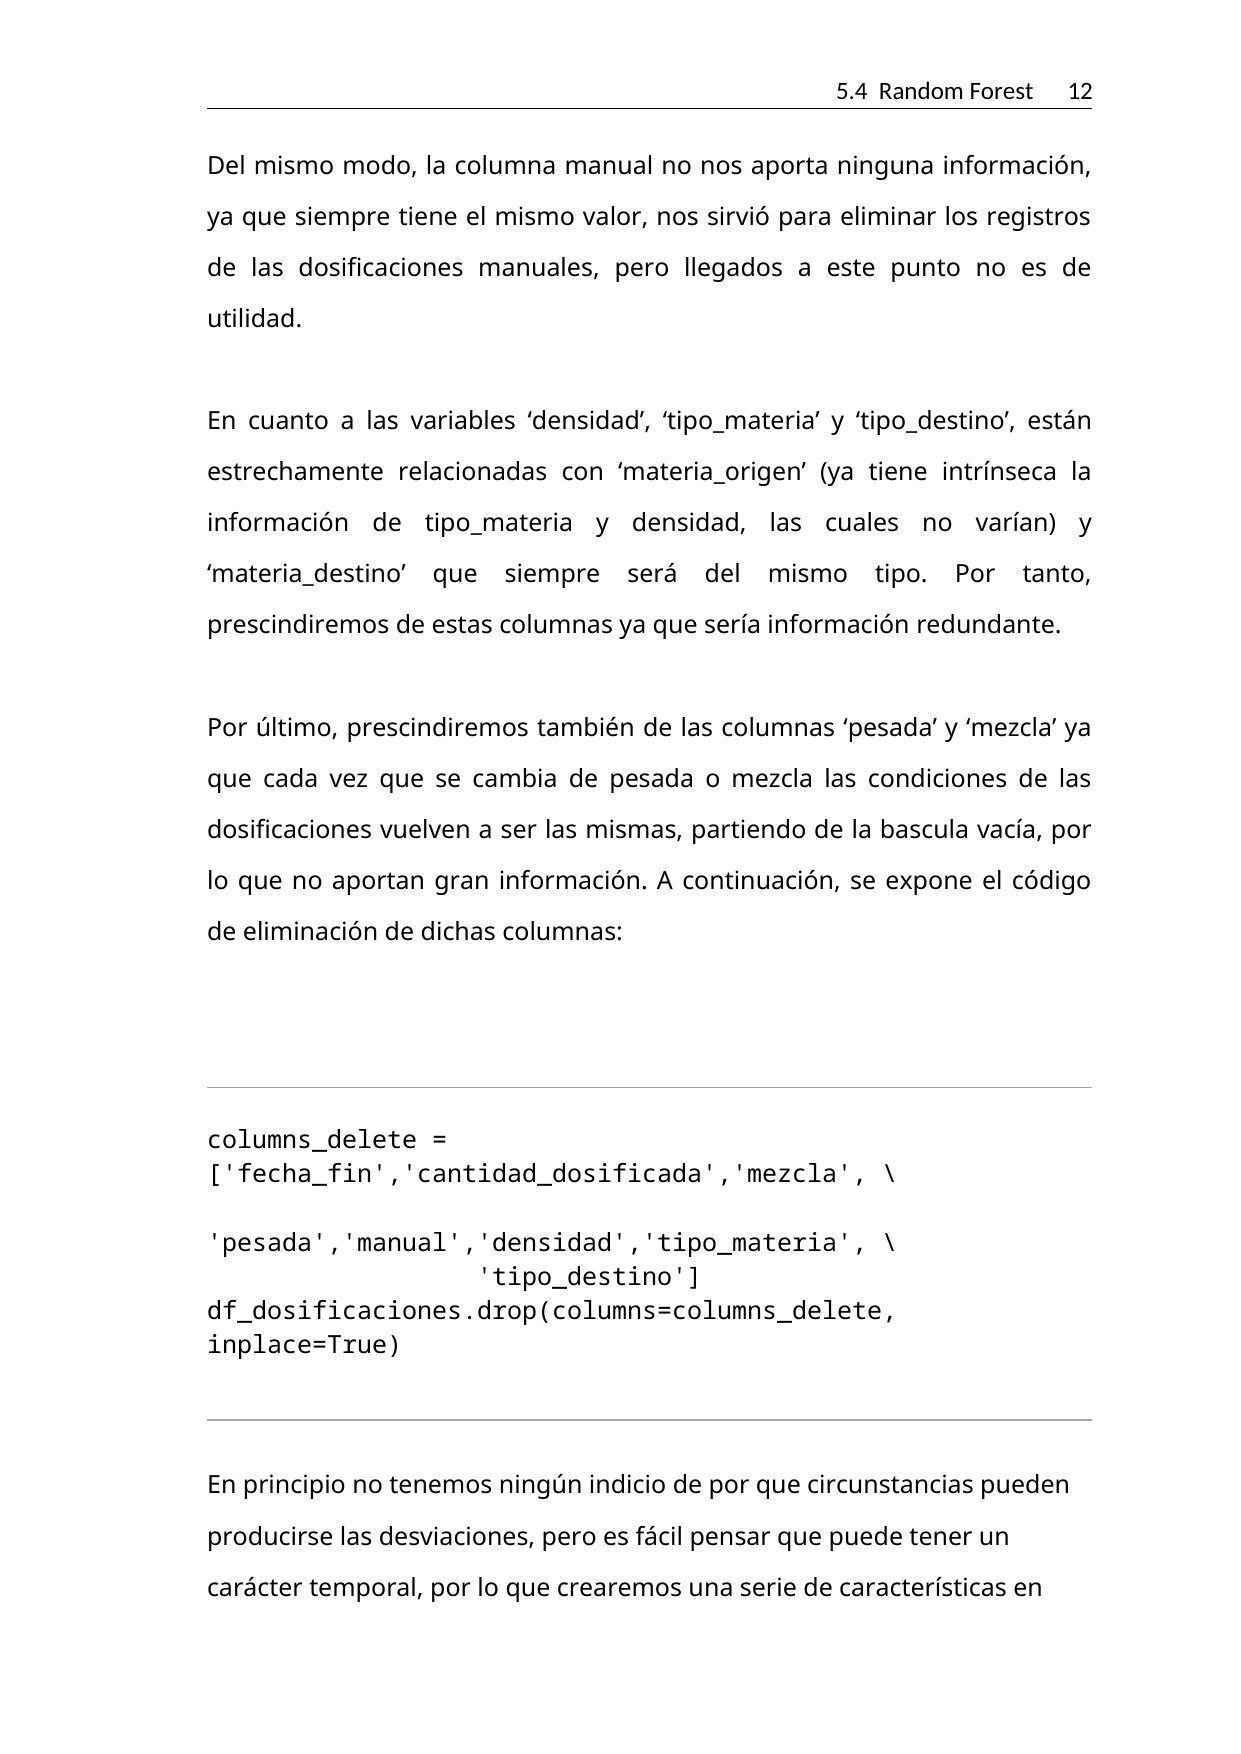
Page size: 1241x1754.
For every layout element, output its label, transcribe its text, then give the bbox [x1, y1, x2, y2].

text columns_delete = ['fecha_fin','cantidad_dosificada','mezcla', \ [207, 1122, 1092, 1190]
text df_dosificaciones.drop(columns=columns_delete, inplace=True) [207, 1292, 1092, 1361]
text 'tipo_destino'] [207, 1258, 1092, 1292]
text Por último, prescindiremos también de las columnas ‘pesada’ y ‘mezcla’ ya que cada vez que se cambia de pesada o mezcla las condiciones de las dosificaciones vuelven a ser las mismas, partiendo de la bascula vacía, por lo que no aportan gran información. A continuación, se expone el código de eliminación de dichas columnas: [207, 709, 1092, 947]
text 'pesada','manual','densidad','tipo_materia', \ [207, 1190, 1092, 1258]
